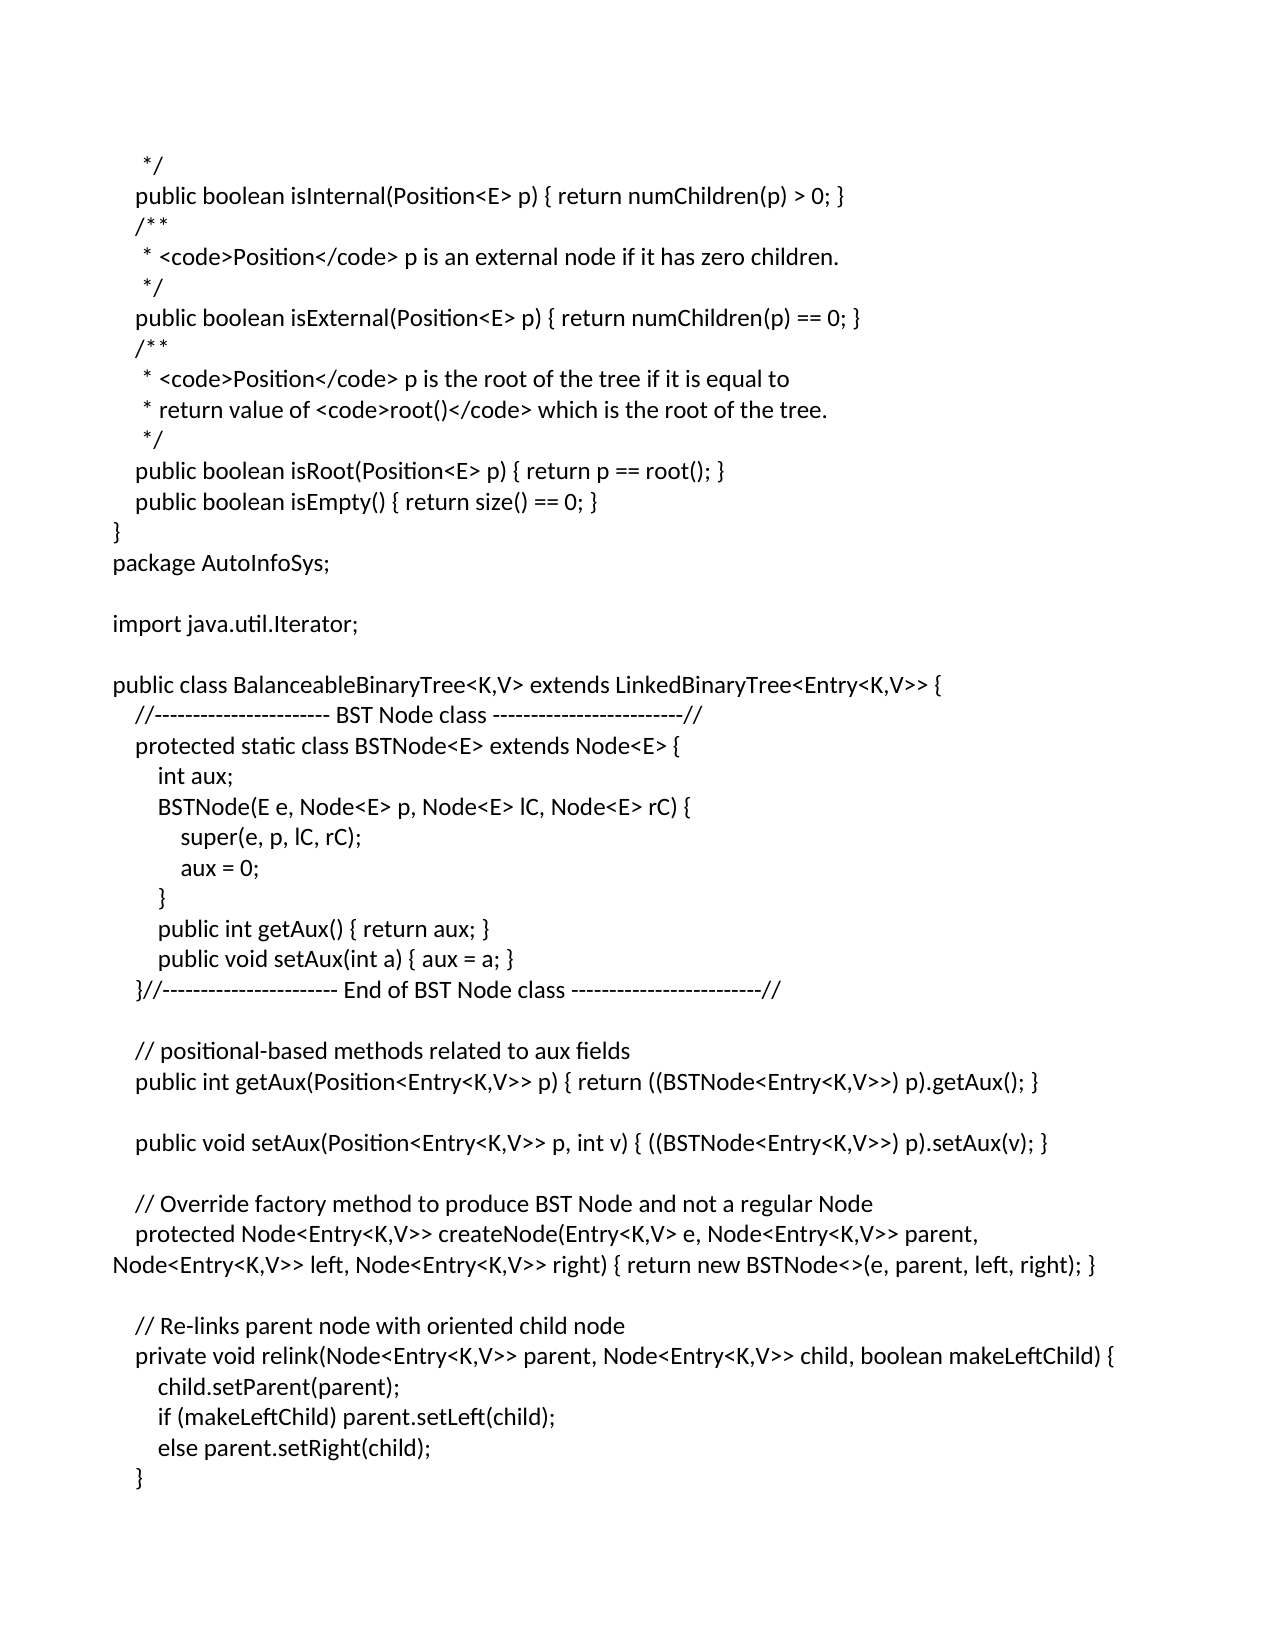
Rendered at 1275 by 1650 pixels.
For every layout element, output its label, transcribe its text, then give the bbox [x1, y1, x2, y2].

text */ [112, 150, 1162, 181]
text protected Node<Entry<K,V>> createNode(Entry<K,V> e, Node<Entry<K,V>> parent, Node<Entry<K,V>> left, Node<Entry<K,V>> right) { return new BSTNode<>(e, parent, left, right); } [112, 1218, 1162, 1279]
text /** [112, 333, 1162, 364]
text private void relink(Node<Entry<K,V>> parent, Node<Entry<K,V>> child, boolean makeLeftChild) { [112, 1340, 1162, 1371]
text public int getAux(Position<Entry<K,V>> p) { return ((BSTNode<Entry<K,V>>) p).getAux(); } [112, 1066, 1162, 1096]
text BSTNode(E e, Node<E> p, Node<E> lC, Node<E> rC) { [112, 791, 1162, 821]
text // Override factory method to produce BST Node and not a regular Node [112, 1188, 1162, 1218]
text protected static class BSTNode<E> extends Node<E> { [112, 730, 1162, 760]
text super(e, p, lC, rC); [112, 821, 1162, 852]
text } [112, 882, 1162, 913]
text else parent.setRight(child); [112, 1432, 1162, 1462]
text /** [112, 211, 1162, 242]
text package AutoInfoSys; [112, 547, 1162, 577]
text // positional-based methods related to aux fields [112, 1035, 1162, 1066]
text public int getAux() { return aux; } [112, 913, 1162, 943]
text // Re-links parent node with oriented child node [112, 1310, 1162, 1340]
text * return value of <code>root()</code> which is the root of the tree. [112, 394, 1162, 425]
text aux = 0; [112, 852, 1162, 882]
text import java.util.Iterator; [112, 608, 1162, 638]
text public boolean isInternal(Position<E> p) { return numChildren(p) > 0; } [112, 181, 1162, 211]
text public boolean isRoot(Position<E> p) { return p == root(); } [112, 455, 1162, 486]
text child.setParent(parent); [112, 1371, 1162, 1401]
text } [112, 516, 1162, 547]
text public void setAux(int a) { aux = a; } [112, 943, 1162, 974]
text }//----------------------- End of BST Node class -------------------------// [112, 974, 1162, 1004]
text public boolean isExternal(Position<E> p) { return numChildren(p) == 0; } [112, 303, 1162, 333]
text public void setAux(Position<Entry<K,V>> p, int v) { ((BSTNode<Entry<K,V>>) p).setAux(v); } [112, 1127, 1162, 1157]
text } [112, 1462, 1162, 1493]
text */ [112, 272, 1162, 303]
text public class BalanceableBinaryTree<K,V> extends LinkedBinaryTree<Entry<K,V>> { [112, 669, 1162, 699]
text int aux; [112, 760, 1162, 791]
text if (makeLeftChild) parent.setLeft(child); [112, 1401, 1162, 1432]
text * <code>Position</code> p is the root of the tree if it is equal to [112, 364, 1162, 394]
text public boolean isEmpty() { return size() == 0; } [112, 486, 1162, 516]
text //----------------------- BST Node class -------------------------// [112, 699, 1162, 730]
text * <code>Position</code> p is an external node if it has zero children. [112, 242, 1162, 272]
text */ [112, 425, 1162, 455]
